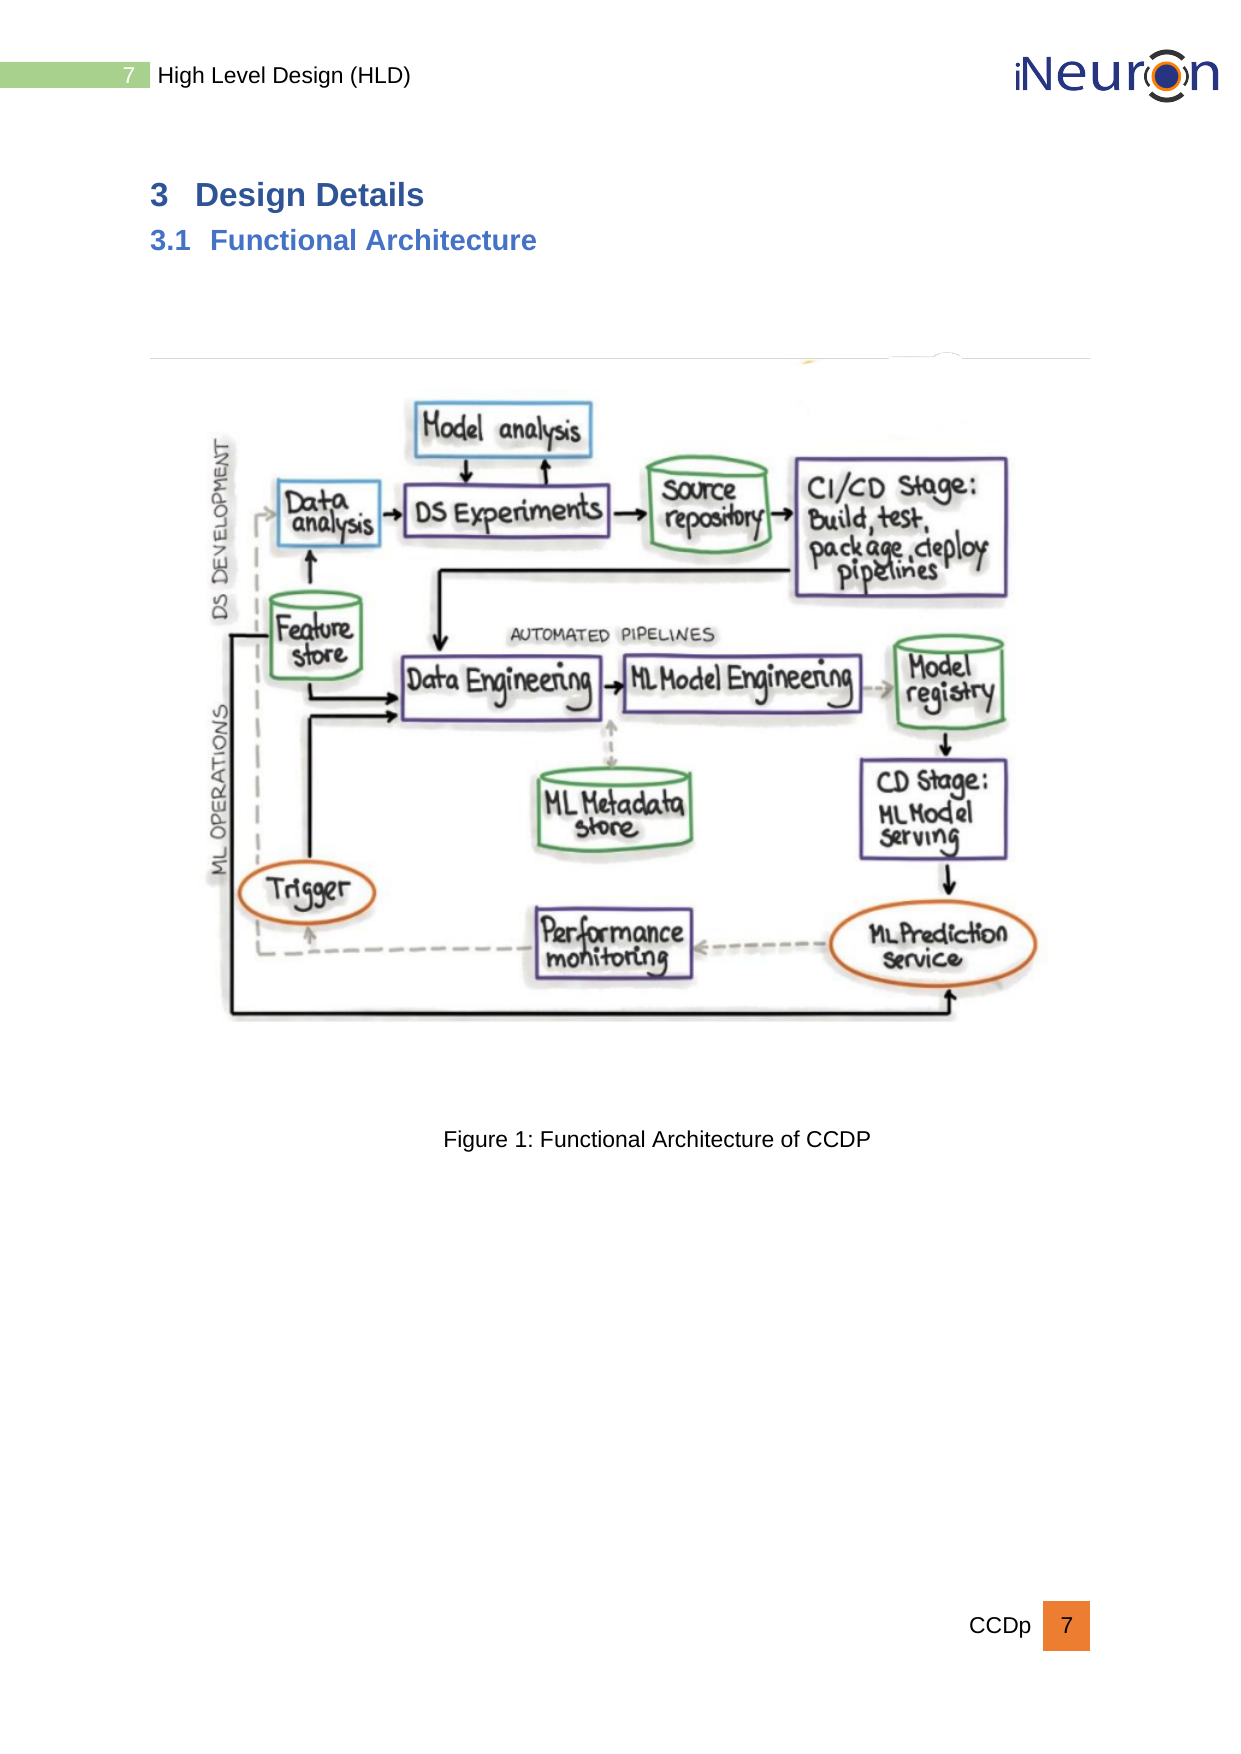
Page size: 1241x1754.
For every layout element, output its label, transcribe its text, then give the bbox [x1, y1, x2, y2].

subtitle Functional Architecture [150, 223, 1090, 257]
picture [1013, 41, 1223, 105]
picture [150, 352, 1091, 1077]
text Figure 1: Functional Architecture of CCDP [224, 1126, 1090, 1152]
subtitle Design Details [150, 175, 1090, 213]
